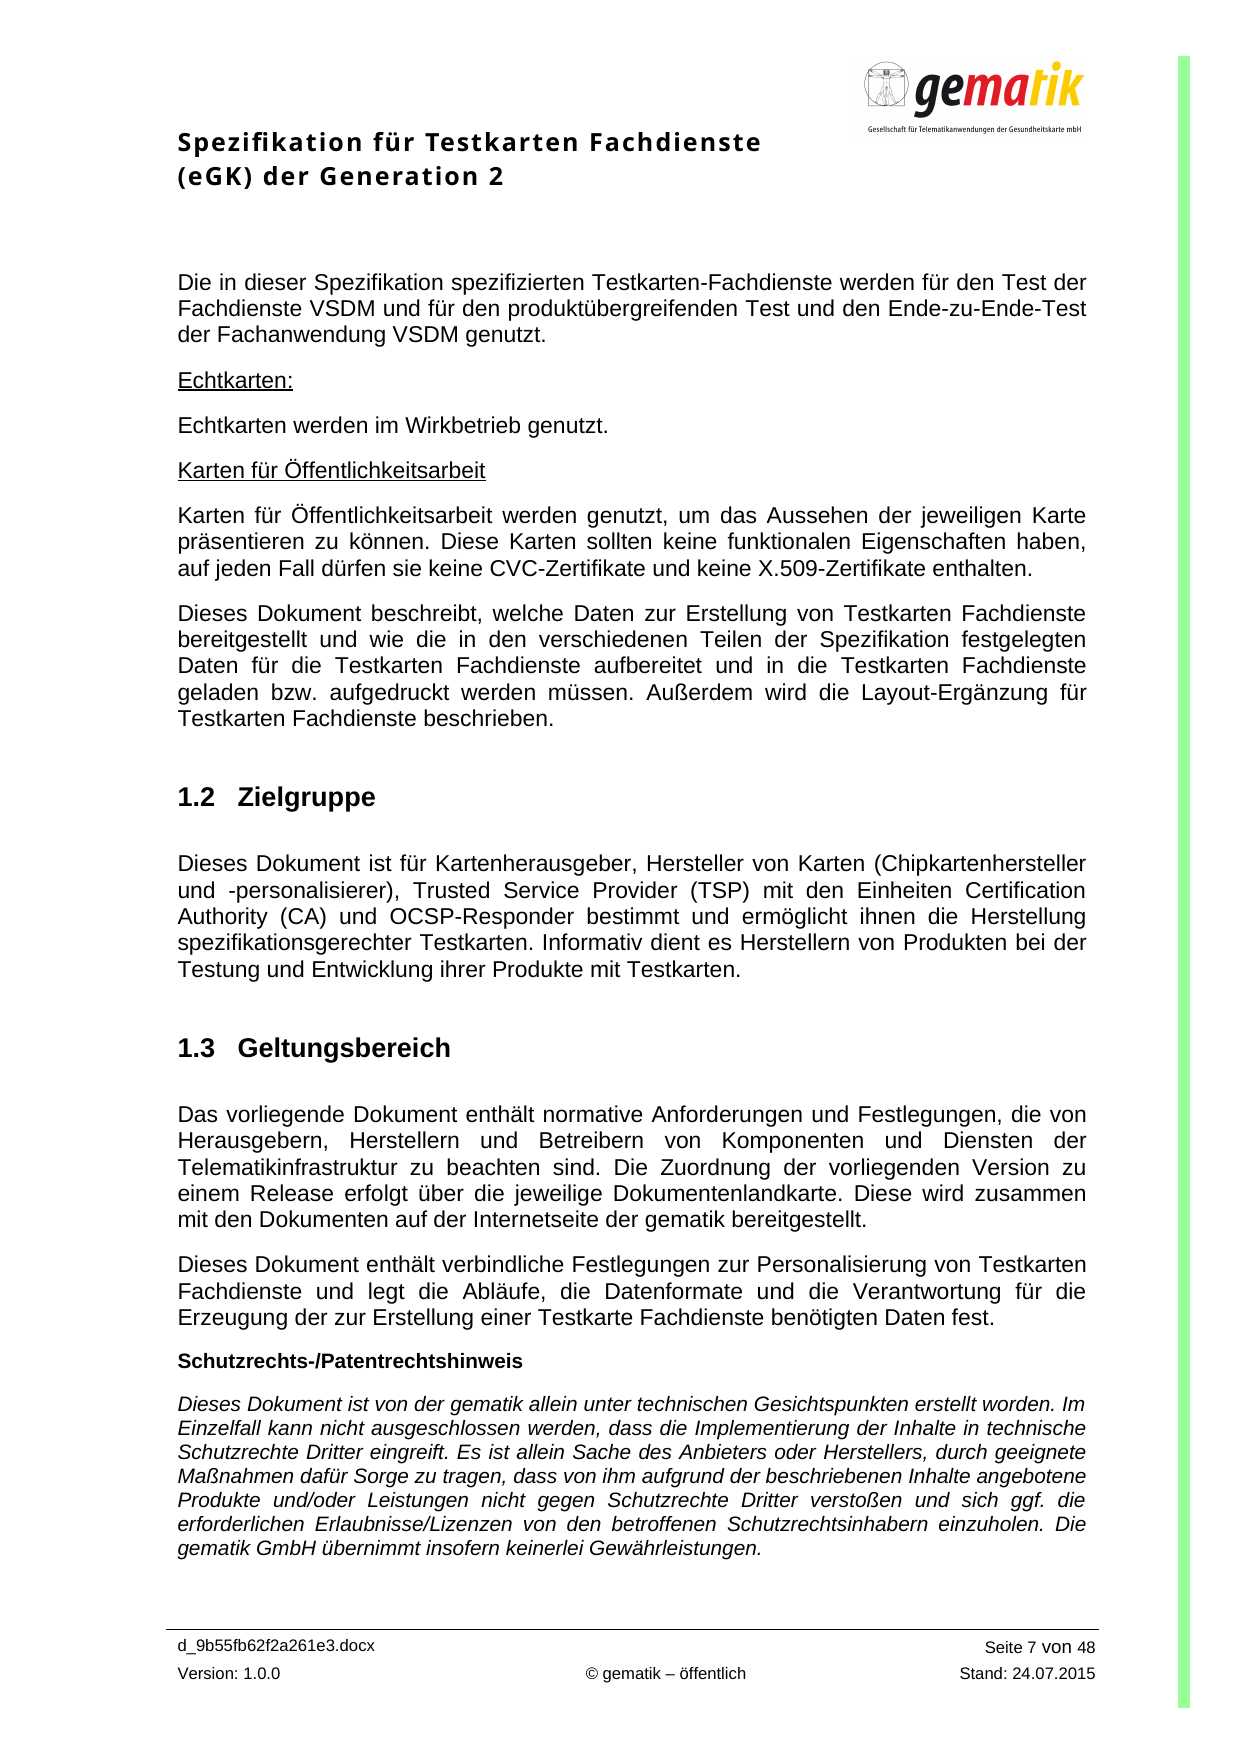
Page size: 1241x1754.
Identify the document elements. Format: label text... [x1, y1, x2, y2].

text Dieses Dokument ist von der gematik allein unter technischen Gesichtspunkten erstellt worden. Im Einzelfall kann nicht ausgeschlossen werden, dass die Implementierung der Inhalte in technische Schutzrechte Dritter eingreift. Es ist allein Sache des Anbieters oder Herstellers, durch geeignete Maßnahmen dafür Sorge zu tragen, dass von ihm aufgrund der beschriebenen Inhalte angebotene Produkte und/oder Leistungen nicht gegen Schutzrechte Dritter verstoßen und sich ggf. die erforderlichen Erlaubnisse/Lizenzen von den betroffenen Schutzrechtsinhabern einzuholen. Die gematik GmbH übernimmt insofern keinerlei Gewährleistungen. [177, 1392, 1087, 1559]
subtitle Zielgruppe [177, 781, 1087, 813]
text Karten für Öffentlichkeitsarbeit werden genutzt, um das Aussehen der jeweiligen Karte präsentieren zu können. Diese Karten sollten keine funktionalen Eigenschaften haben, auf jeden Fall dürfen sie keine CVC-Zertifikate und keine X.509-Zertifikate enthalten. [177, 502, 1087, 581]
text Das vorliegende Dokument enthält normative Anforderungen und Festlegungen, die von Herausgebern, Herstellern und Betreibern von Komponenten und Diensten der Telematikinfrastruktur zu beachten sind. Die Zuordnung der vorliegenden Version zu einem Release erfolgt über die jeweilige Dokumentenlandkarte. Diese wird zusammen mit den Dokumenten auf der Internetseite der gematik bereitgestellt. [177, 1101, 1087, 1232]
text Dieses Dokument enthält verbindliche Festlegungen zur Personalisierung von Testkarten Fachdienste und legt die Abläufe, die Datenformate und die Verantwortung für die Erzeugung der zur Erstellung einer Testkarte Fachdienste benötigten Daten fest. [177, 1251, 1087, 1330]
text Die in dieser Spezifikation spezifizierten Testkarten-Fachdienste werden für den Test der Fachdienste VSDM und für den produktübergreifenden Test und den Ende-zu-Ende-Test der Fachanwendung VSDM genutzt. [177, 269, 1087, 348]
text Dieses Dokument beschreibt, welche Daten zur Erstellung von Testkarten Fachdienste bereitgestellt und wie die in den verschiedenen Teilen der Spezifikation festgelegten Daten für die Testkarten Fachdienste aufbereitet und in die Testkarten Fachdienste geladen bzw. aufgedruckt werden müssen. Außerdem wird die Layout-Ergänzung für Testkarten Fachdienste beschrieben. [177, 600, 1087, 731]
text Dieses Dokument ist für Kartenherausgeber, Hersteller von Karten (Chipkartenhersteller und -personalisierer), Trusted Service Provider (TSP) mit den Einheiten Certification Authority (CA) und OCSP-Responder bestimmt und ermöglicht ihnen die Herstellung spezifikationsgerechter Testkarten. Informativ dient es Herstellern von Produkten bei der Testung und Entwicklung ihrer Produkte mit Testkarten. [177, 850, 1087, 982]
text Karten für Öffentlichkeitsarbeit [177, 457, 1087, 483]
text Echtkarten werden im Wirkbetrieb genutzt. [177, 412, 1087, 438]
text Schutzrechts-/Patentrechtshinweis [177, 1349, 1087, 1373]
picture [855, 56, 1087, 143]
text Echtkarten: [177, 367, 1087, 393]
subtitle Geltungsbereich [177, 1032, 1087, 1063]
